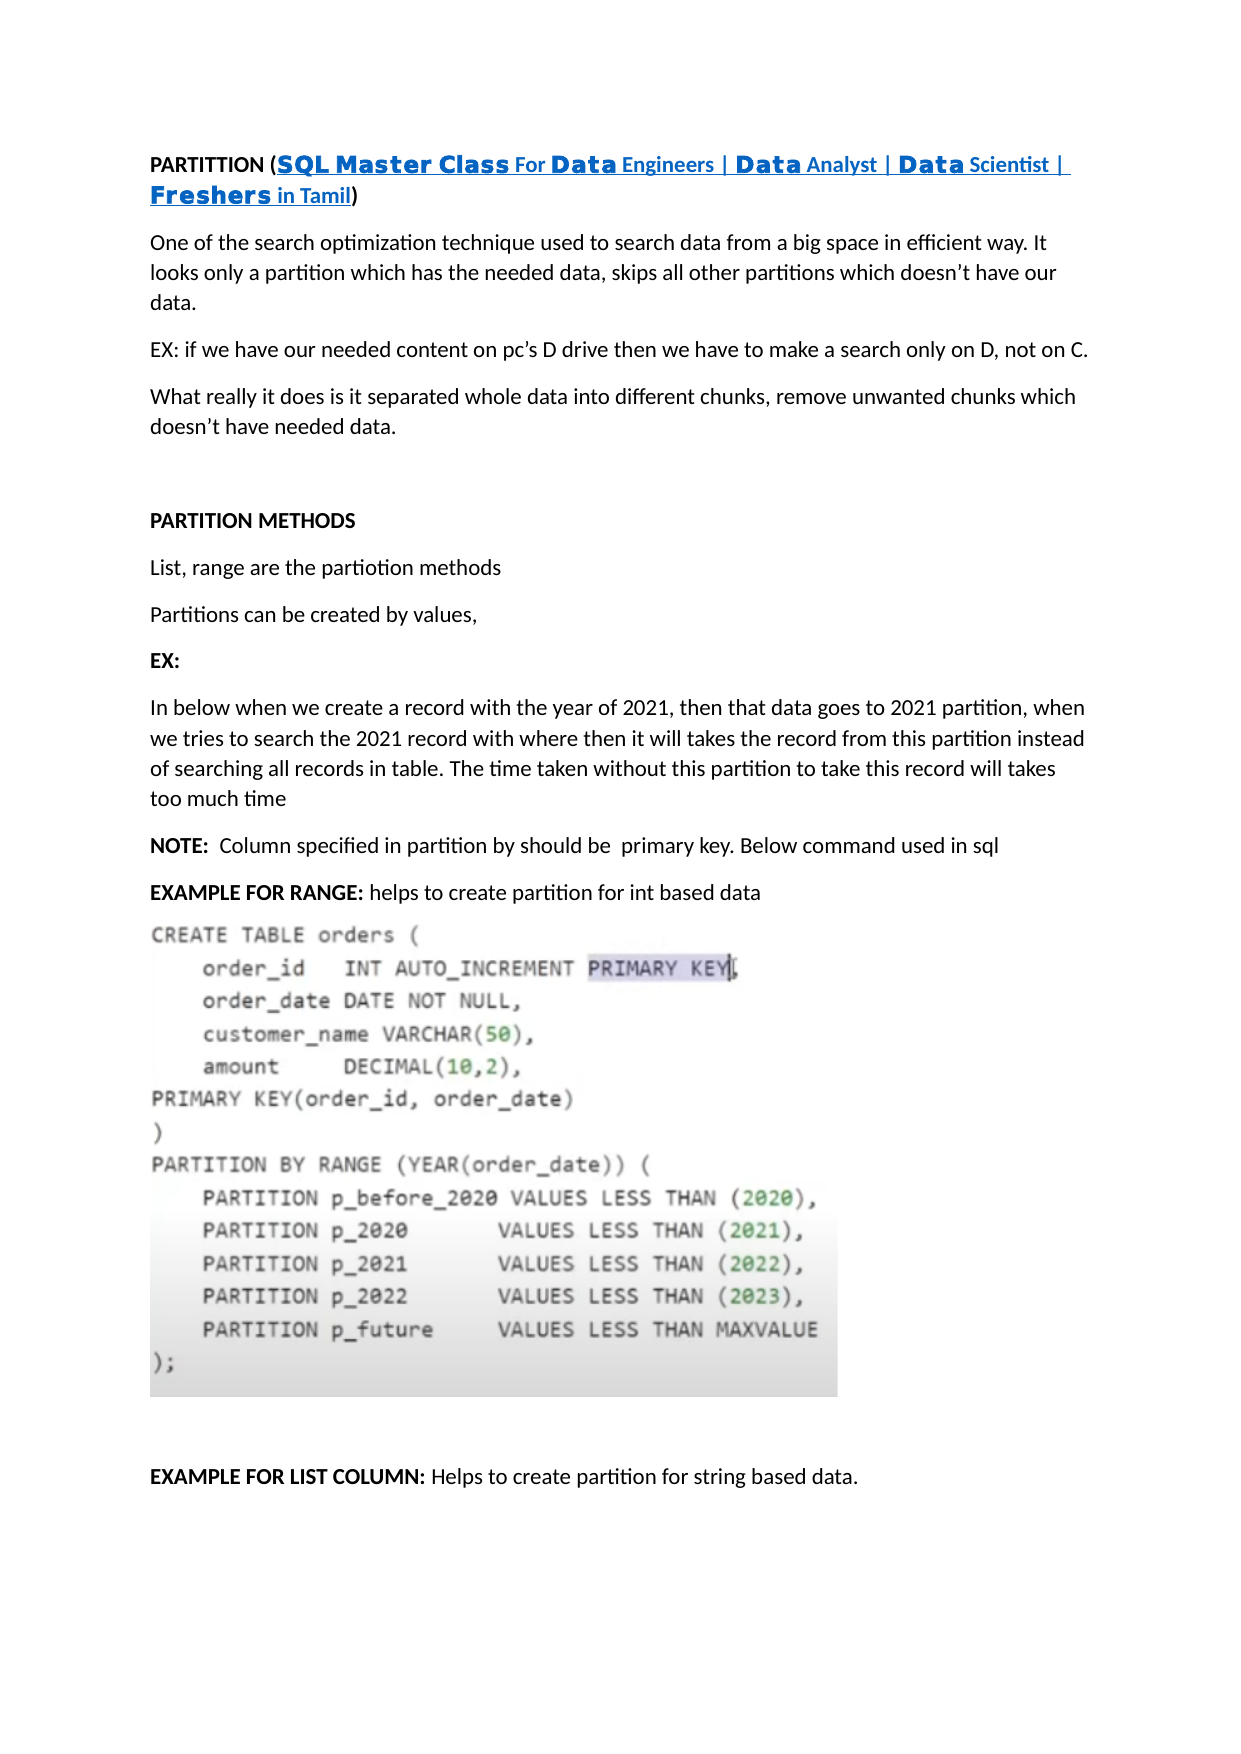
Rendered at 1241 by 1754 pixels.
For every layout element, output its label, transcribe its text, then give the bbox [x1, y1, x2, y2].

text One of the search optimization technique used to search data from a big space in efficient way. It looks only a partition which has the needed data, skips all other partitions which doesn’t have our data. [150, 228, 1090, 316]
text In below when we create a record with the year of 2021, then that data goes to 2021 partition, when we tries to search the 2021 record with where then it will takes the record from this partition instead of searching all records in table. The time taken without this partition to take this record will takes too much time [150, 693, 1090, 812]
text PARTITION METHODS [150, 506, 1090, 534]
text EXAMPLE FOR RANGE: helps to create partition for int based data [150, 878, 1090, 906]
text EXAMPLE FOR LIST COLUMN: Helps to create partition for string based data. [150, 1462, 1090, 1490]
text What really it does is it separated whole data into different chunks, remove unwanted chunks which doesn’t have needed data. [150, 382, 1090, 440]
text PARTITTION (𝗦𝗤𝗟 𝗠𝗮𝘀𝘁𝗲𝗿 𝗖𝗹𝗮𝘀𝘀 For 𝗗𝗮𝘁𝗮 Engineers | 𝗗𝗮𝘁𝗮 Analyst | 𝗗𝗮𝘁𝗮 Scientist | 𝗙𝗿𝗲𝘀𝗵𝗲𝗿𝘀 in Tamil) [150, 150, 1090, 209]
picture [150, 924, 838, 1397]
text Partitions can be created by values, [150, 600, 1090, 628]
text EX: if we have our needed content on pc’s D drive then we have to make a search only on D, not on C. [150, 335, 1090, 363]
text EX: [150, 647, 1090, 675]
text NOTE: Column specified in partition by should be primary key. Below command used in sql [150, 831, 1090, 859]
text List, range are the partiotion methods [150, 553, 1090, 581]
